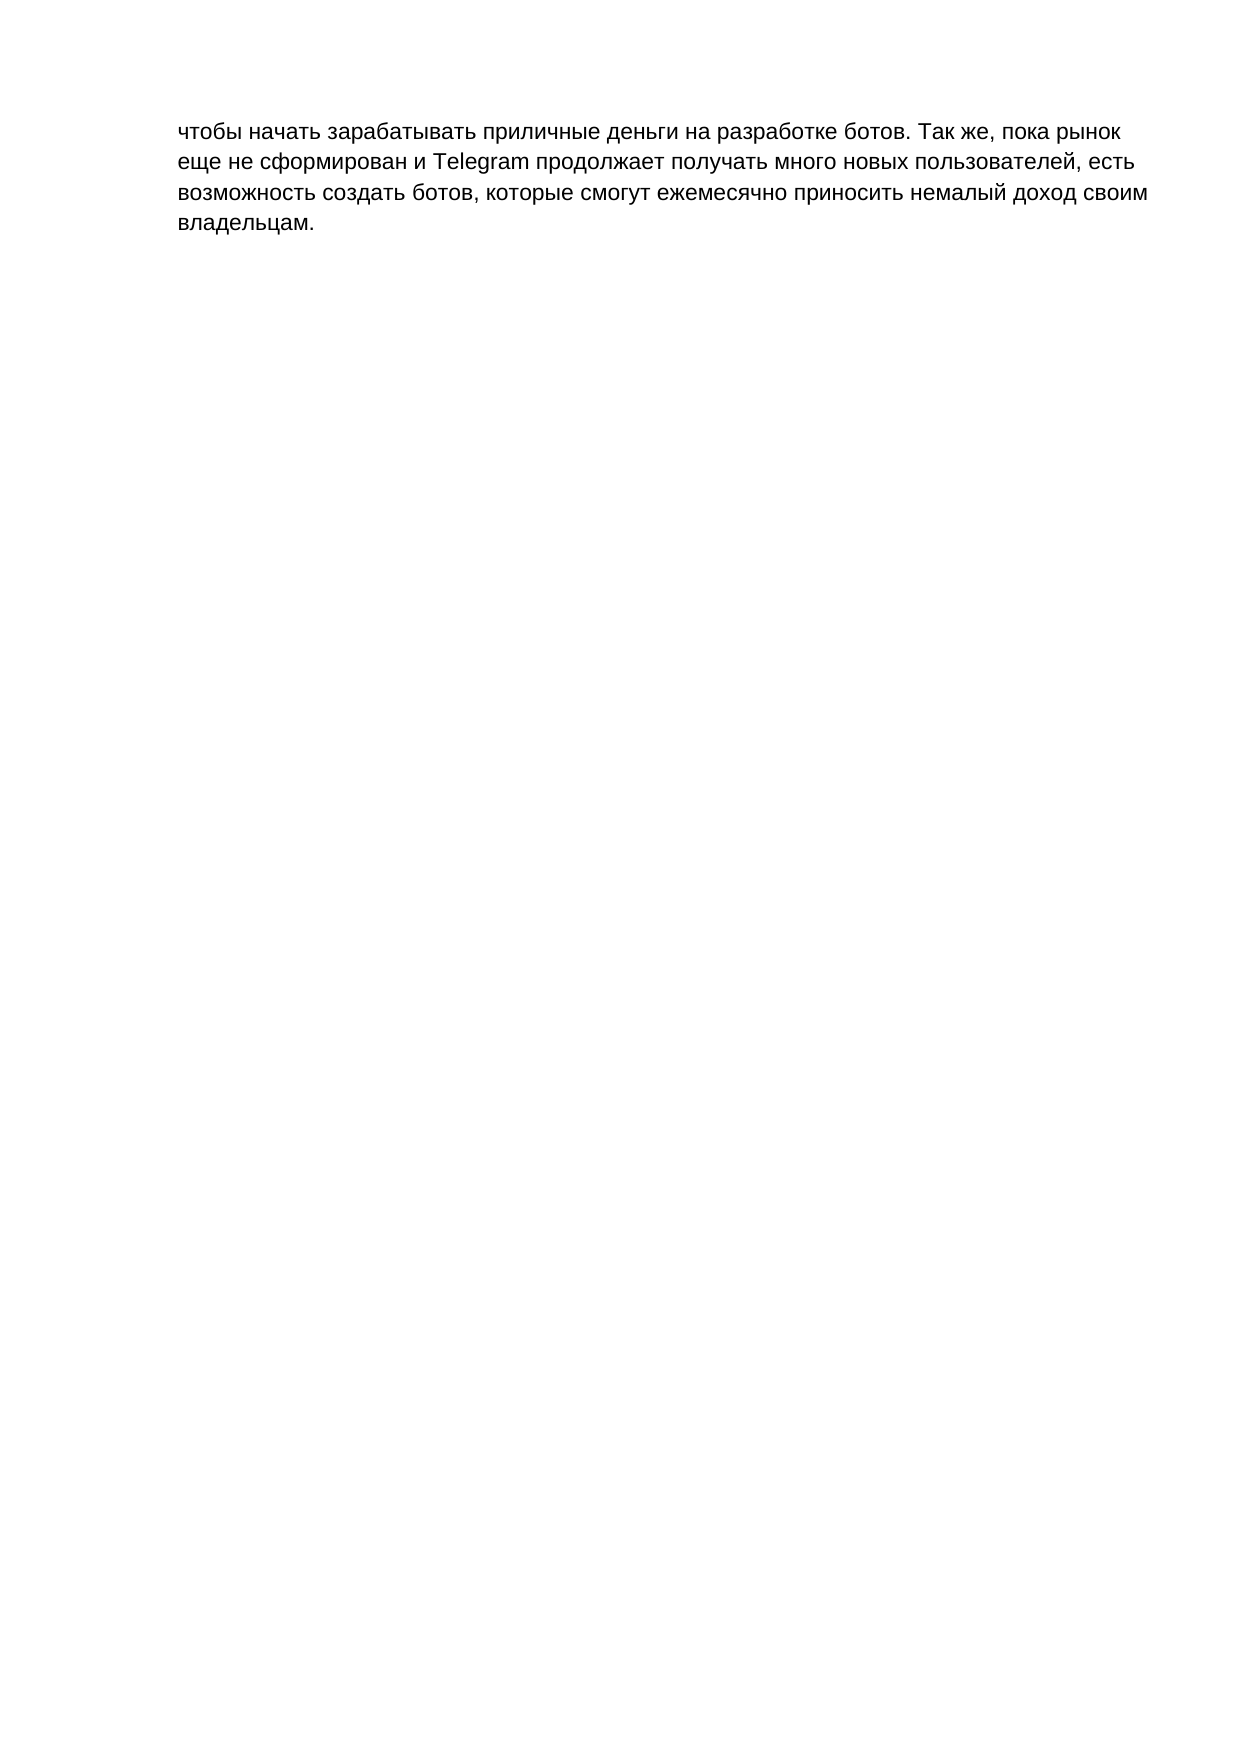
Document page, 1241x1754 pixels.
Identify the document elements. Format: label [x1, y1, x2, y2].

text [177, 118, 1152, 235]
